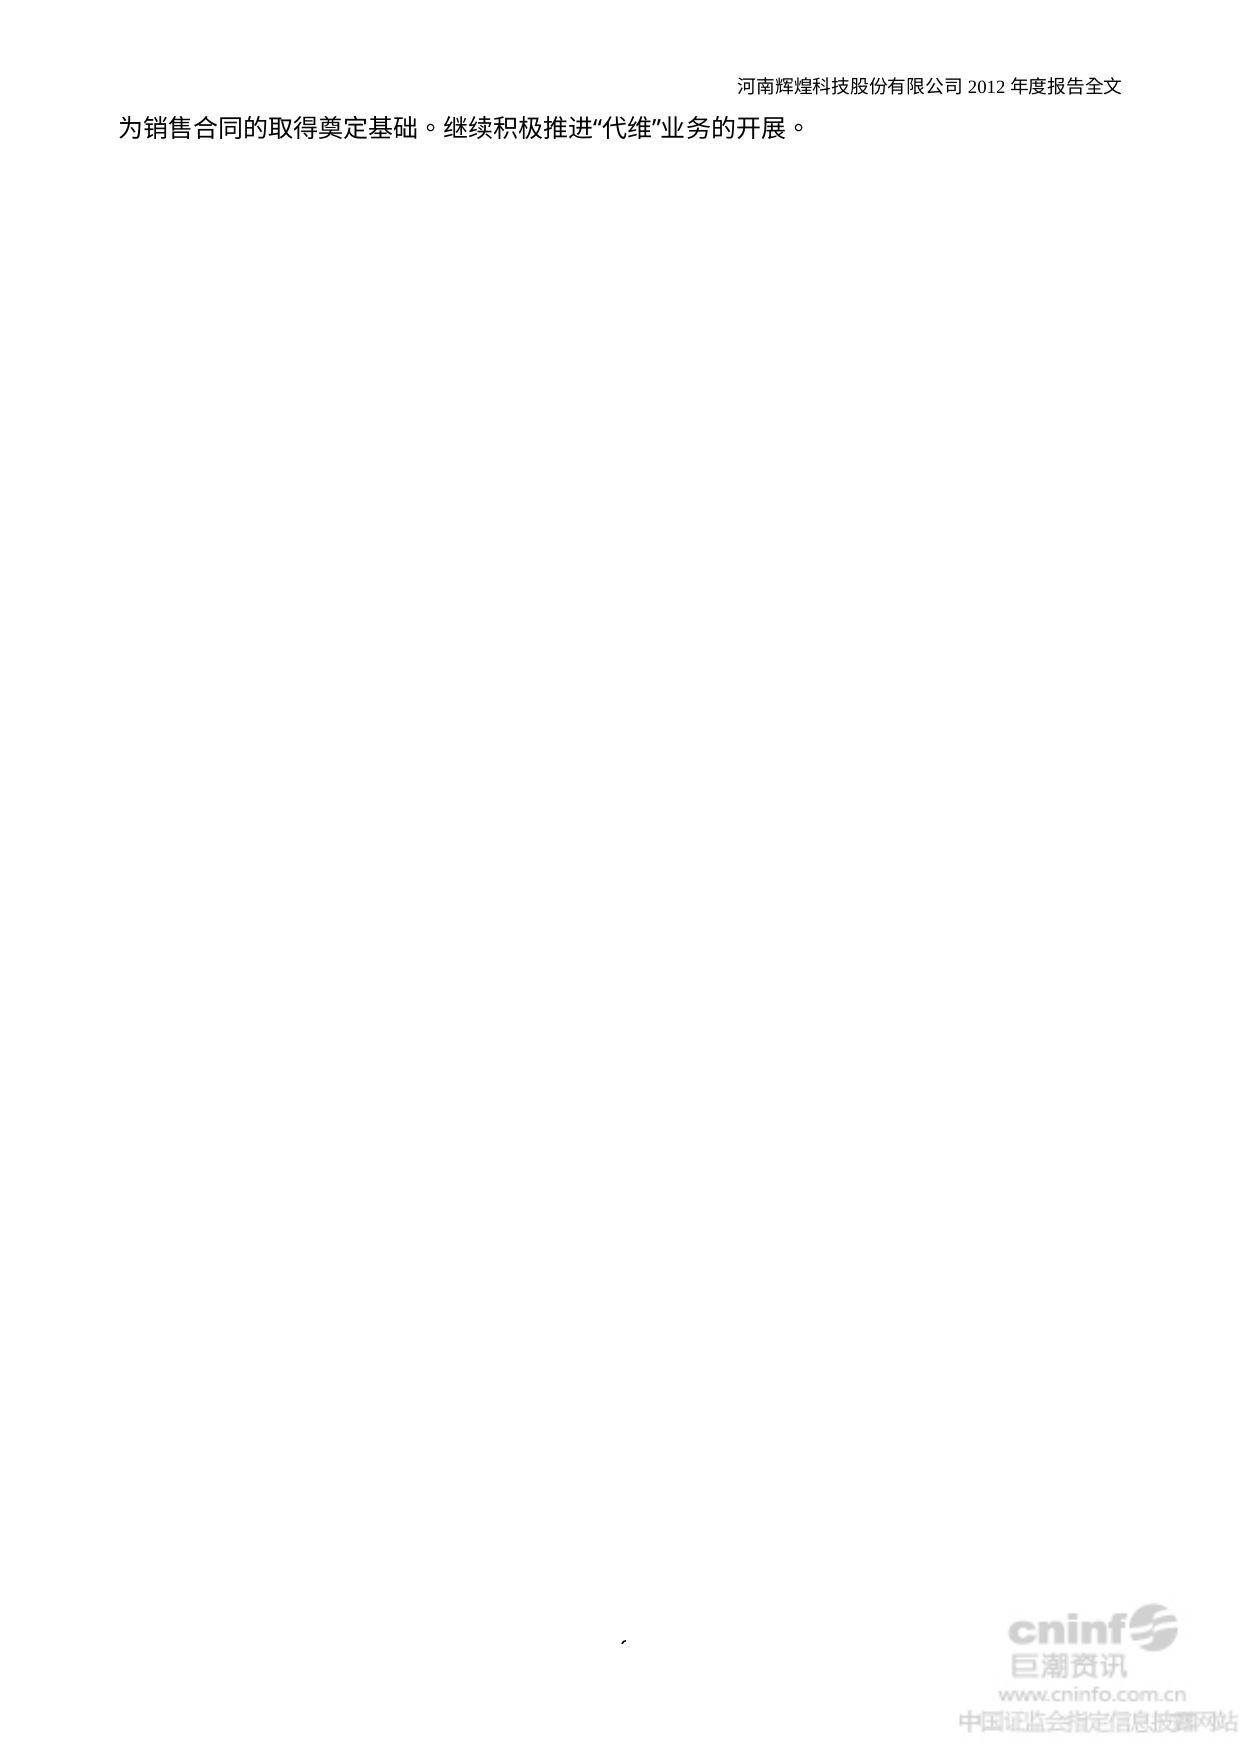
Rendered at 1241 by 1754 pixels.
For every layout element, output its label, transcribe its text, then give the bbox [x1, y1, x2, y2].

picture [958, 1593, 1241, 1754]
